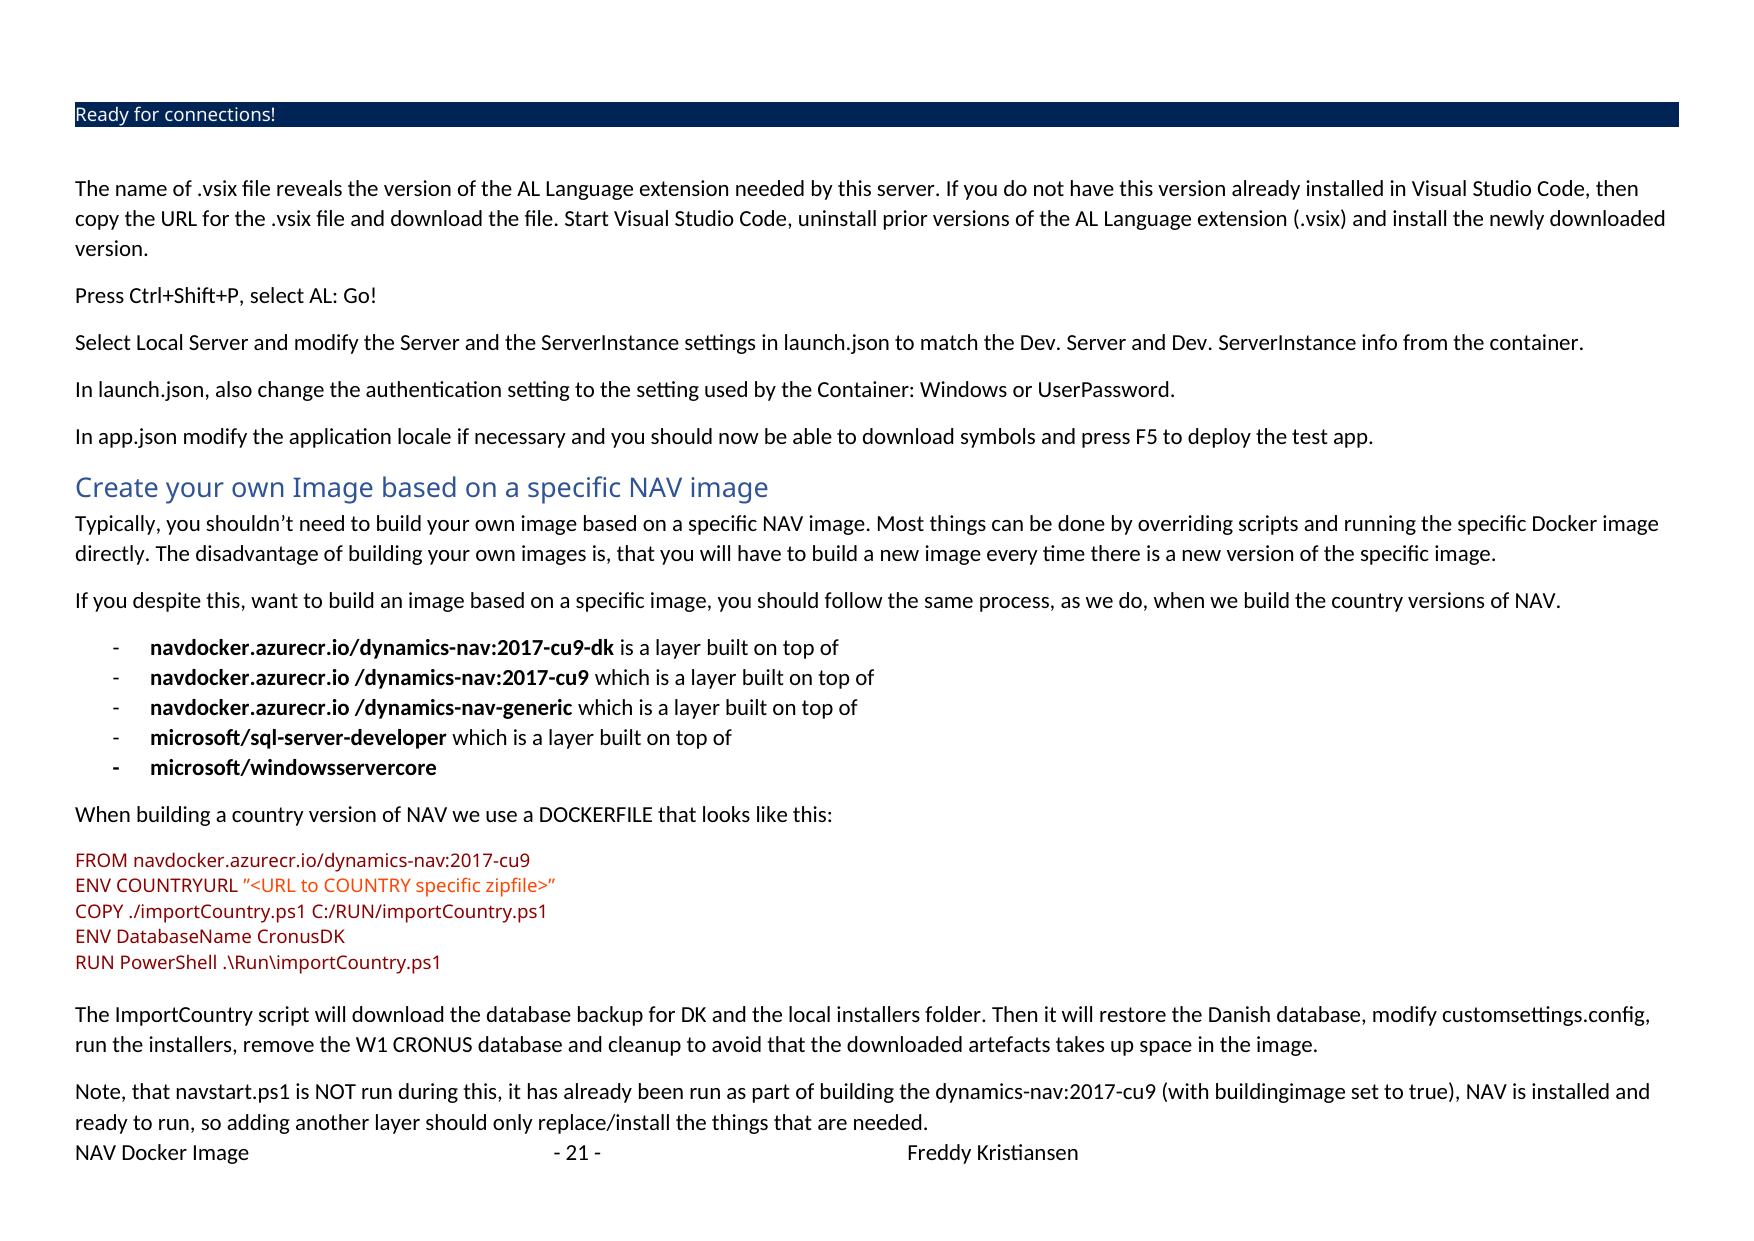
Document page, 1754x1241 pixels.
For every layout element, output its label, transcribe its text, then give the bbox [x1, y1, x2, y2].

list microsoft/sql-server-developer which is a layer built on top of [112, 723, 1679, 751]
text When building a country version of NAV we use a DOCKERFILE that looks like this: [75, 800, 1679, 828]
list navdocker.azurecr.io /dynamics-nav-generic which is a layer built on top of [112, 693, 1679, 721]
text ENV DatabaseName CronusDK [75, 924, 1679, 949]
text Typically, you shouldn’t need to build your own image based on a specific NAV image. Most things can be done by overriding scripts and running the specific Docker image directly. The disadvantage of building your own images is, that you will have to build a new image every time there is a new version of the specific image. [75, 509, 1679, 567]
subtitle Create your own Image based on a specific NAV image [75, 469, 1679, 506]
list navdocker.azurecr.io /dynamics-nav:2017-cu9 which is a layer built on top of [112, 663, 1679, 691]
list navdocker.azurecr.io/dynamics-nav:2017-cu9-dk is a layer built on top of [112, 633, 1679, 661]
text In app.json modify the application locale if necessary and you should now be able to download symbols and press F5 to deploy the test app. [75, 422, 1679, 450]
text Note, that navstart.ps1 is NOT run during this, it has already been run as part of building the dynamics-nav:2017-cu9 (with buildingimage set to true), NAV is installed and ready to run, so adding another layer should only replace/install the things that are needed. [75, 1077, 1679, 1136]
text ENV COUNTRYURL ”<URL to COUNTRY specific zipfile>” [75, 873, 1679, 898]
list microsoft/windowsservercore [112, 753, 1679, 782]
text COPY ./importCountry.ps1 C:/RUN/importCountry.ps1 [75, 898, 1679, 924]
text Press Ctrl+Shift+P, select AL: Go! [75, 281, 1679, 309]
text If you despite this, want to build an image based on a specific image, you should follow the same process, as we do, when we build the country versions of NAV. [75, 586, 1679, 614]
text Ready for connections! [75, 102, 1679, 127]
text In launch.json, also change the authentication setting to the setting used by the Container: Windows or UserPassword. [75, 375, 1679, 403]
text RUN PowerShell .\Run\importCountry.ps1 [75, 949, 1679, 975]
text The ImportCountry script will download the database backup for DK and the local installers folder. Then it will restore the Danish database, modify customsettings.config, run the installers, remove the W1 CRONUS database and cleanup to avoid that the downloaded artefacts takes up space in the image. [75, 1000, 1679, 1059]
text FROM navdocker.azurecr.io/dynamics-nav:2017-cu9 [75, 847, 1679, 873]
